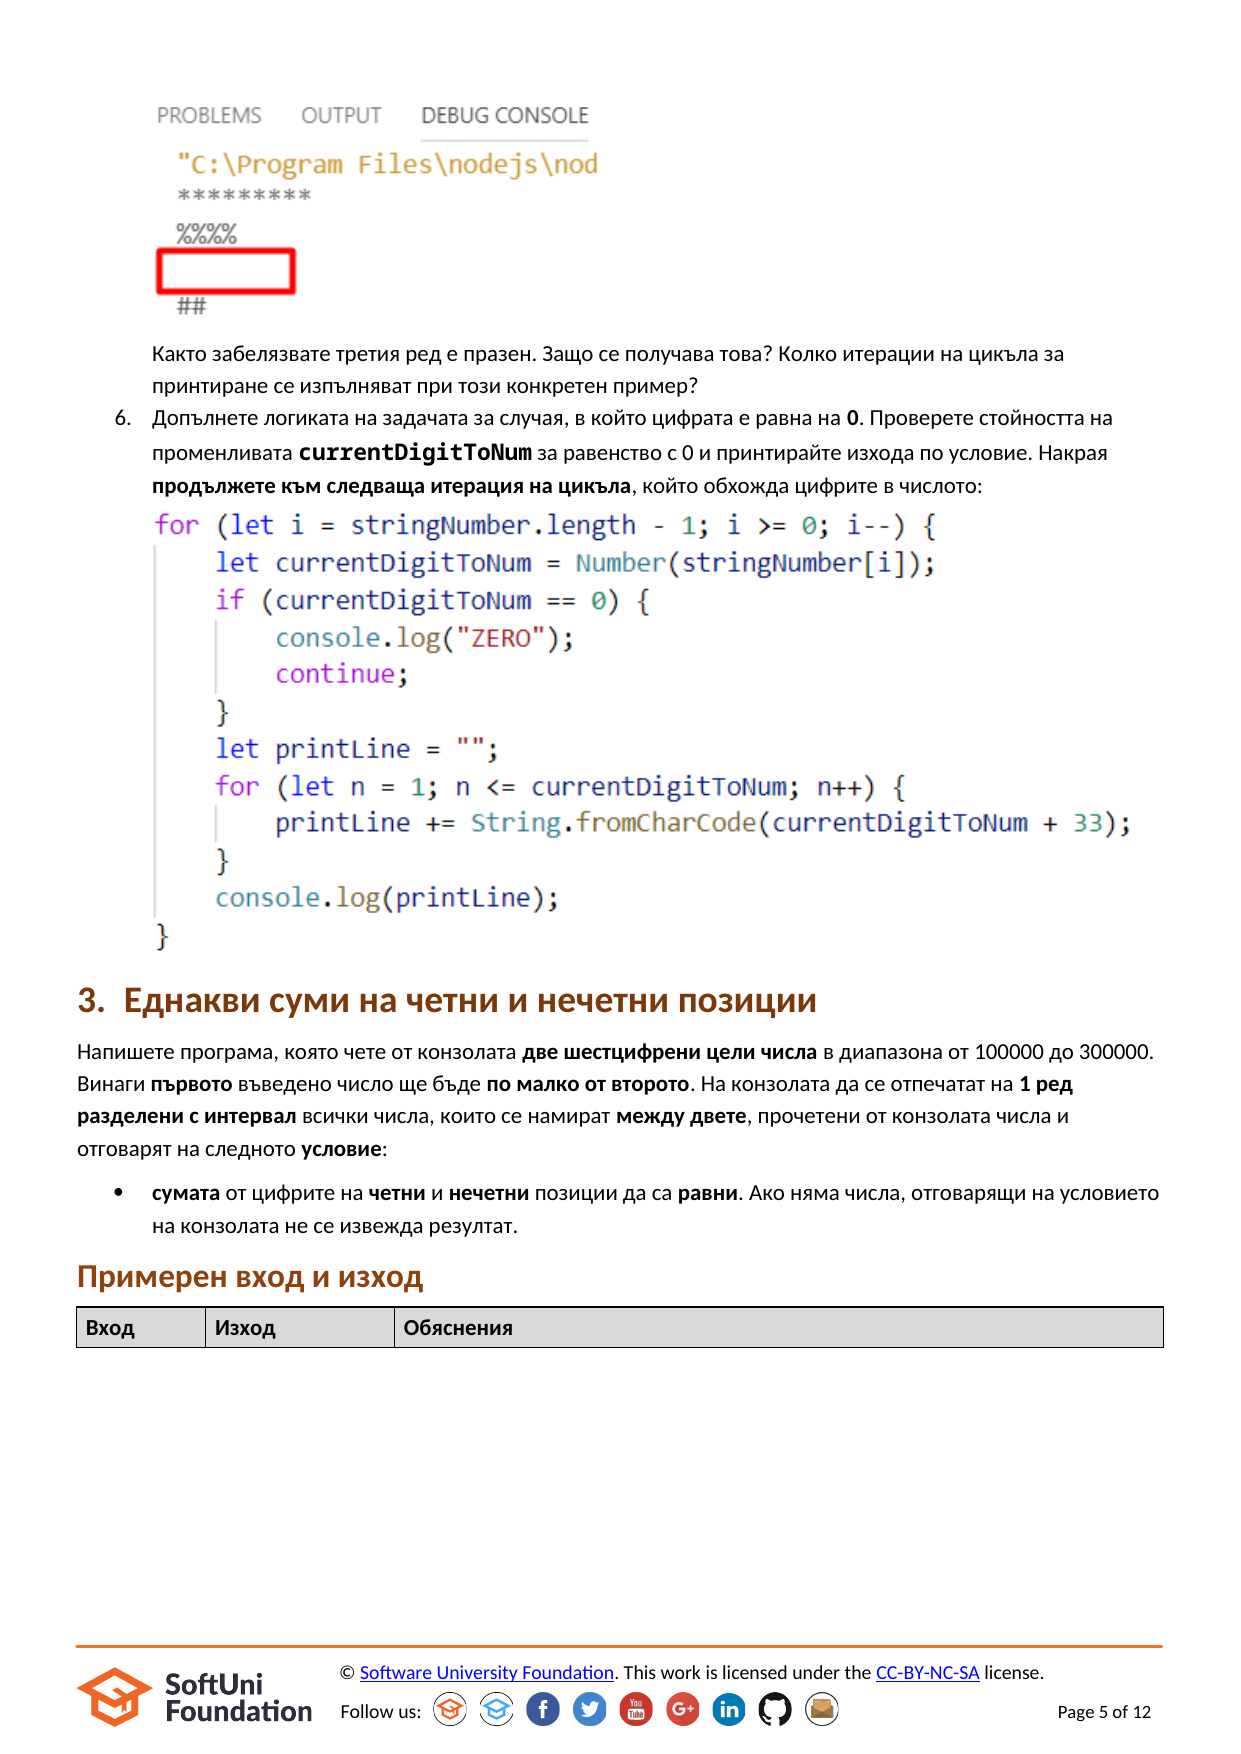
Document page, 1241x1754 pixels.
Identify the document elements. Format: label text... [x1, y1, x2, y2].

table_header Изход [206, 1308, 394, 1347]
table_header Обяснения [395, 1308, 1163, 1347]
subtitle Еднакви суми на четни и нечетни позиции [77, 976, 1163, 1022]
picture [619, 1692, 653, 1726]
text Напишете програма, която чете от конзолата две шестцифрени цели числа в диапазона от 100000 до 300000. Винаги първото въведено число ще бъде по малко от второто. На конзолата да се отпечатат на 1 ред разделени с интервал всички числа, които се намират между двете, прочетени от конзолата числа и отговарят на следното условие: [77, 1037, 1163, 1162]
subtitle Примерен вход и изход [77, 1255, 1163, 1296]
table_header Вход [77, 1308, 205, 1347]
picture [433, 1692, 467, 1726]
picture [573, 1692, 607, 1726]
list Допълнете логиката на задачата за случая, в който цифрата е равна на 0. Проверете стойността на променливата currentDigitToNum за равенство с 0 и принтирайте изхода по условие. Накрая продължете към следваща итерация на цикъла, който обхожда цифрите в числото: [114, 403, 1163, 499]
list сумата от цифрите на четни и нечетни позиции да са равни. Ако няма числа, отговарящи на условието на конзолата не се извежда резултат. [114, 1178, 1163, 1239]
picture [76, 1667, 312, 1727]
picture [727, 1707, 738, 1717]
picture [712, 1693, 722, 1703]
picture [151, 95, 598, 335]
picture [736, 1693, 746, 1703]
picture [805, 1692, 839, 1726]
picture [736, 1716, 746, 1726]
picture [758, 1692, 792, 1726]
list Както забелязвате третия ред е празен. Защо се получава това? Колко итерации на цикъла за принтиране се изпълняват при този конкретен пример? [152, 339, 1163, 399]
picture [712, 1716, 722, 1726]
picture [480, 1692, 513, 1726]
picture [666, 1692, 700, 1726]
picture [151, 503, 1137, 960]
picture [526, 1692, 560, 1726]
